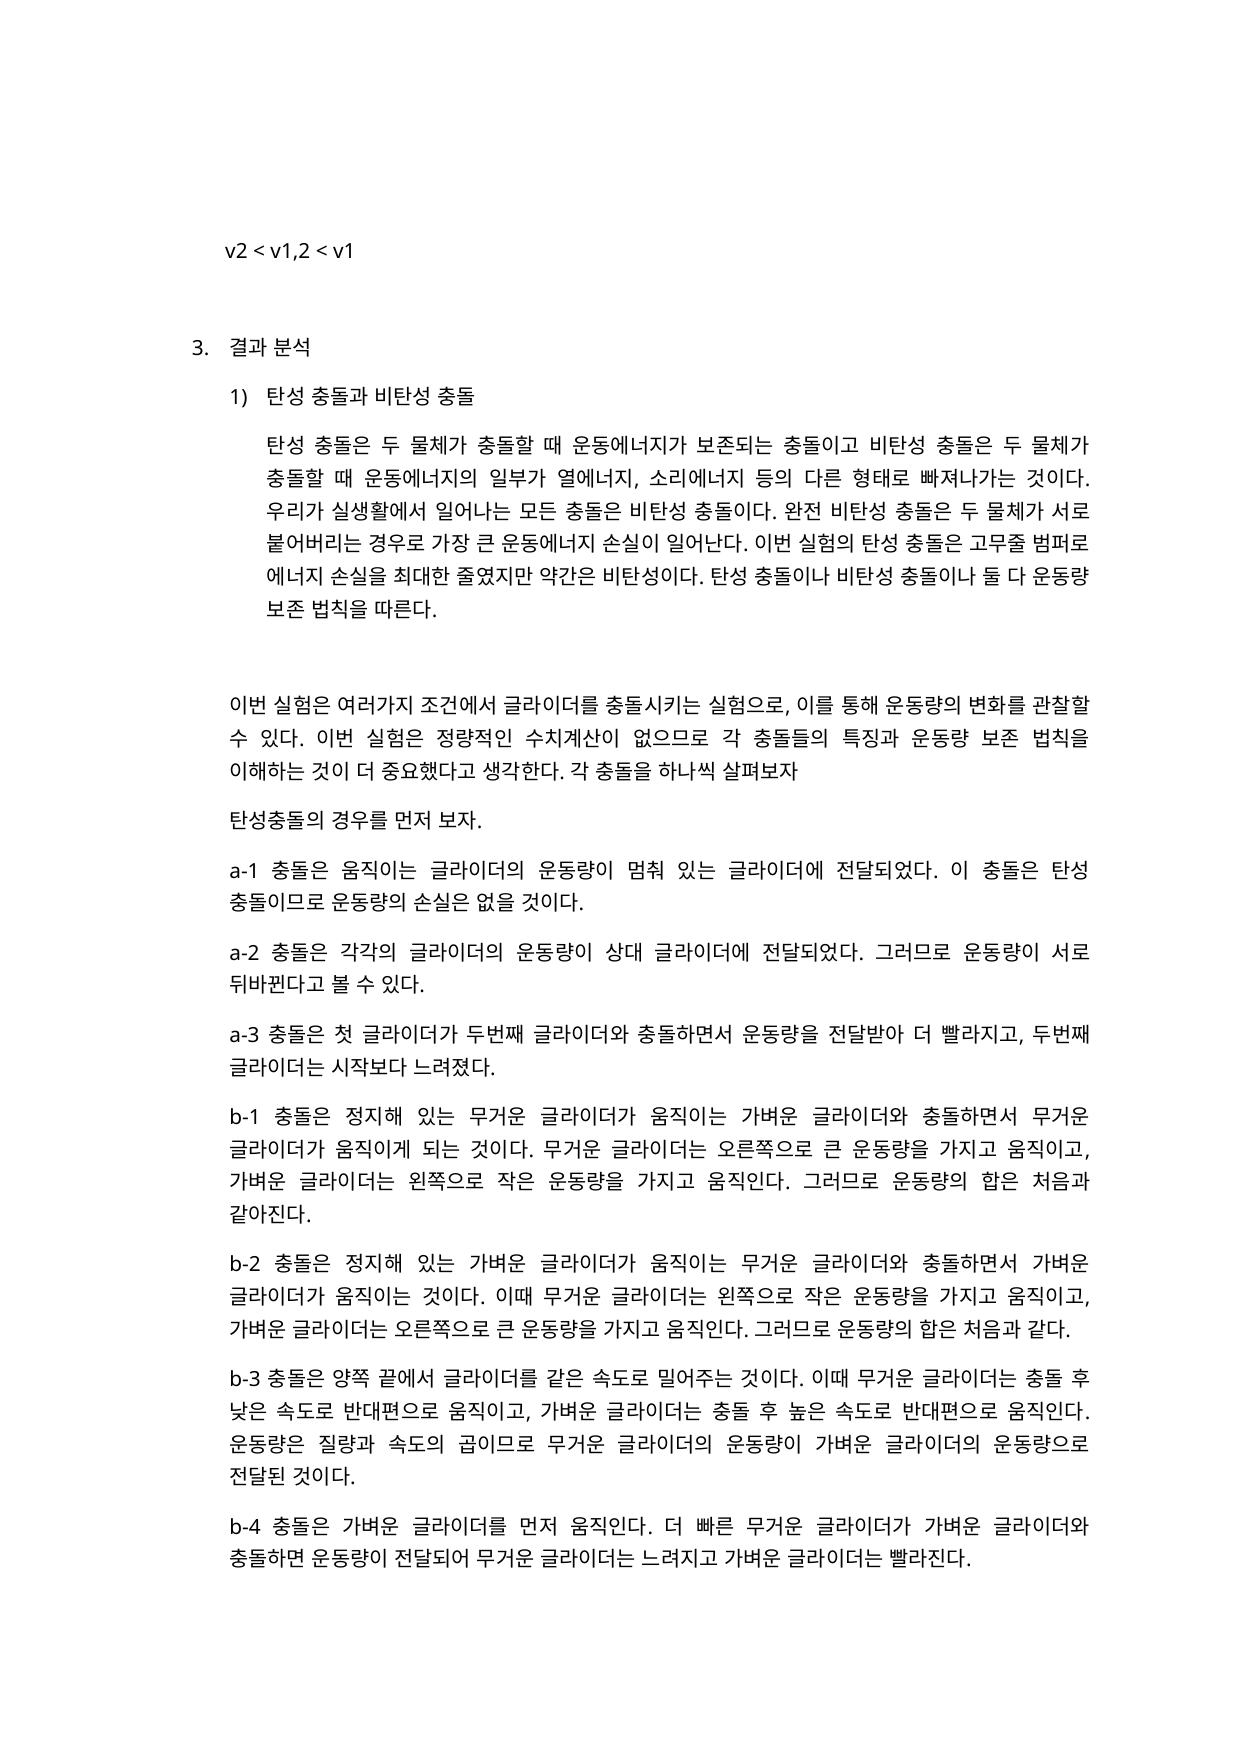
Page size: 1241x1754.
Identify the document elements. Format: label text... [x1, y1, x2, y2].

list v2 < v1,2 < v1 [225, 236, 1090, 265]
list a-1 충돌은 움직이는 글라이더의 운동량이 멈춰 있는 글라이더에 전달되었다. 이 충돌은 탄성 충돌이므로 운동량의 손실은 없을 것이다. [229, 854, 1090, 917]
list 결과 분석 [192, 331, 1090, 361]
list a-3 충돌은 첫 글라이더가 두번째 글라이더와 충돌하면서 운동량을 전달받아 더 빨라지고, 두번째 글라이더는 시작보다 느려졌다. [229, 1018, 1090, 1081]
list b-2 충돌은 정지해 있는 가벼운 글라이더가 움직이는 무거운 글라이더와 충돌하면서 가벼운 글라이더가 움직이는 것이다. 이때 무거운 글라이더는 왼쪽으로 작은 운동량을 가지고 움직이고, 가벼운 글라이더는 오른쪽으로 큰 운동량을 가지고 움직인다. 그러므로 운동량의 합은 처음과 같다. [229, 1248, 1090, 1343]
list b-3 충돌은 양쪽 끝에서 글라이더를 같은 속도로 밀어주는 것이다. 이때 무거운 글라이더는 충돌 후 낮은 속도로 반대편으로 움직이고, 가벼운 글라이더는 충돌 후 높은 속도로 반대편으로 움직인다. 운동량은 질량과 속도의 곱이므로 무거운 글라이더의 운동량이 가벼운 글라이더의 운동량으로 전달된 것이다. [229, 1362, 1090, 1491]
list 탄성충돌의 경우를 먼저 보자. [229, 804, 1090, 835]
list 이번 실험은 여러가지 조건에서 글라이더를 충돌시키는 실험으로, 이를 통해 운동량의 변화를 관찰할 수 있다. 이번 실험은 정량적인 수치계산이 없으므로 각 충돌들의 특징과 운동량 보존 법칙을 이해하는 것이 더 중요했다고 생각한다. 각 충돌을 하나씩 살펴보자 [229, 690, 1090, 786]
list b-1 충돌은 정지해 있는 무거운 글라이더가 움직이는 가벼운 글라이더와 충돌하면서 무거운 글라이더가 움직이게 되는 것이다. 무거운 글라이더는 오른쪽으로 큰 운동량을 가지고 움직이고, 가벼운 글라이더는 왼쪽으로 작은 운동량을 가지고 움직인다. 그러므로 운동량의 합은 처음과 같아진다. [229, 1100, 1090, 1229]
list b-4 충돌은 가벼운 글라이더를 먼저 움직인다. 더 빠른 무거운 글라이더가 가벼운 글라이더와 충돌하면 운동량이 전달되어 무거운 글라이더는 느려지고 가벼운 글라이더는 빨라진다. [229, 1510, 1090, 1573]
list 탄성 충돌은 두 물체가 충돌할 때 운동에너지가 보존되는 충돌이고 비탄성 충돌은 두 물체가 충돌할 때 운동에너지의 일부가 열에너지, 소리에너지 등의 다른 형태로 빠져나가는 것이다. 우리가 실생활에서 일어나는 모든 충돌은 비탄성 충돌이다. 완전 비탄성 충돌은 두 물체가 서로 붙어버리는 경우로 가장 큰 운동에너지 손실이 일어난다. 이번 실험의 탄성 충돌은 고무줄 범퍼로 에너지 손실을 최대한 줄였지만 약간은 비탄성이다. 탄성 충돌이나 비탄성 충돌이나 둘 다 운동량 보존 법칙을 따른다. [267, 430, 1090, 623]
list a-2 충돌은 각각의 글라이더의 운동량이 상대 글라이더에 전달되었다. 그러므로 운동량이 서로 뒤바뀐다고 볼 수 있다. [229, 936, 1090, 999]
list 탄성 충돌과 비탄성 충돌 [229, 380, 1090, 411]
